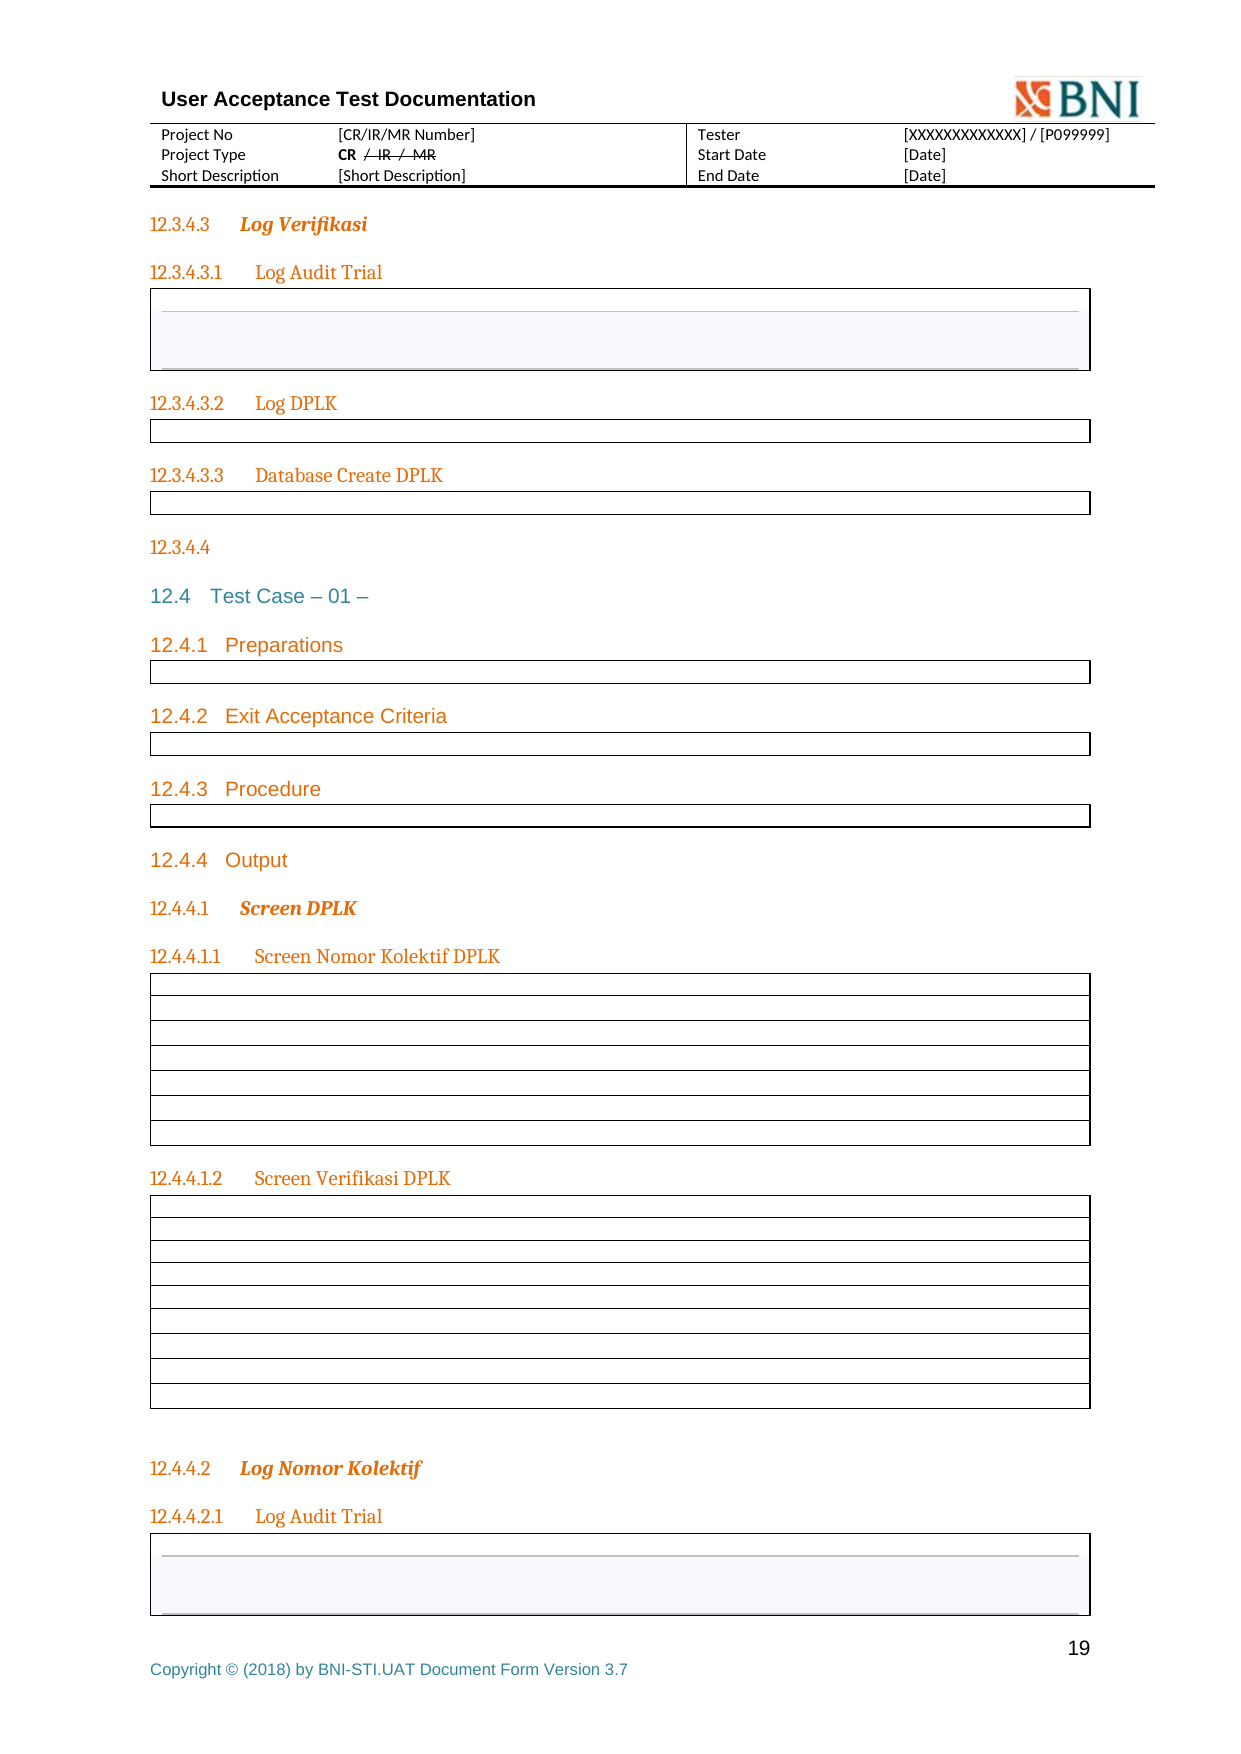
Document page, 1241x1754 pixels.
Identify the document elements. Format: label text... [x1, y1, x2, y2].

subtitle Preparations [150, 632, 1090, 656]
subtitle Log Audit Trial [150, 261, 1090, 284]
table_header [151, 1196, 1089, 1217]
table_header [151, 492, 1089, 514]
subtitle Exit Acceptance Criteria [150, 704, 1090, 728]
subtitle Screen DPLK [150, 897, 1090, 921]
table_cell [151, 1263, 1089, 1285]
table_header [151, 661, 1089, 682]
picture [1013, 75, 1144, 124]
subtitle Log Verifikasi [150, 212, 1090, 236]
table_cell [151, 1309, 1089, 1332]
table_cell [151, 1241, 1089, 1262]
table_cell [151, 1286, 1089, 1307]
table_cell [151, 1359, 1089, 1382]
table_cell [151, 1334, 1089, 1357]
subtitle Test Case – 01 – [150, 584, 1090, 608]
table_cell [151, 1021, 1089, 1045]
subtitle Database Create DPLK [150, 464, 1090, 488]
table_header [151, 420, 1089, 442]
table_cell [151, 1121, 1089, 1145]
table_cell [151, 1096, 1089, 1120]
subtitle Log Nomor Kolektif [150, 1457, 1090, 1481]
subtitle Procedure [150, 776, 1090, 800]
table_cell [151, 1384, 1089, 1407]
table_cell [151, 1218, 1089, 1240]
table_cell [151, 996, 1089, 1020]
subtitle Screen Verifikasi DPLK [150, 1167, 1090, 1191]
subtitle Screen Nomor Kolektif DPLK [150, 945, 1090, 969]
table_header [151, 805, 1089, 826]
table_header [151, 733, 1089, 754]
table_header [151, 974, 1089, 995]
subtitle Log Audit Trial [150, 1505, 1090, 1529]
table_header [151, 1534, 1089, 1555]
table_header [151, 289, 1089, 311]
subtitle Log DPLK [150, 392, 1090, 416]
subtitle Output [150, 848, 1090, 872]
table_cell [151, 1046, 1089, 1070]
table_cell [151, 1071, 1089, 1095]
